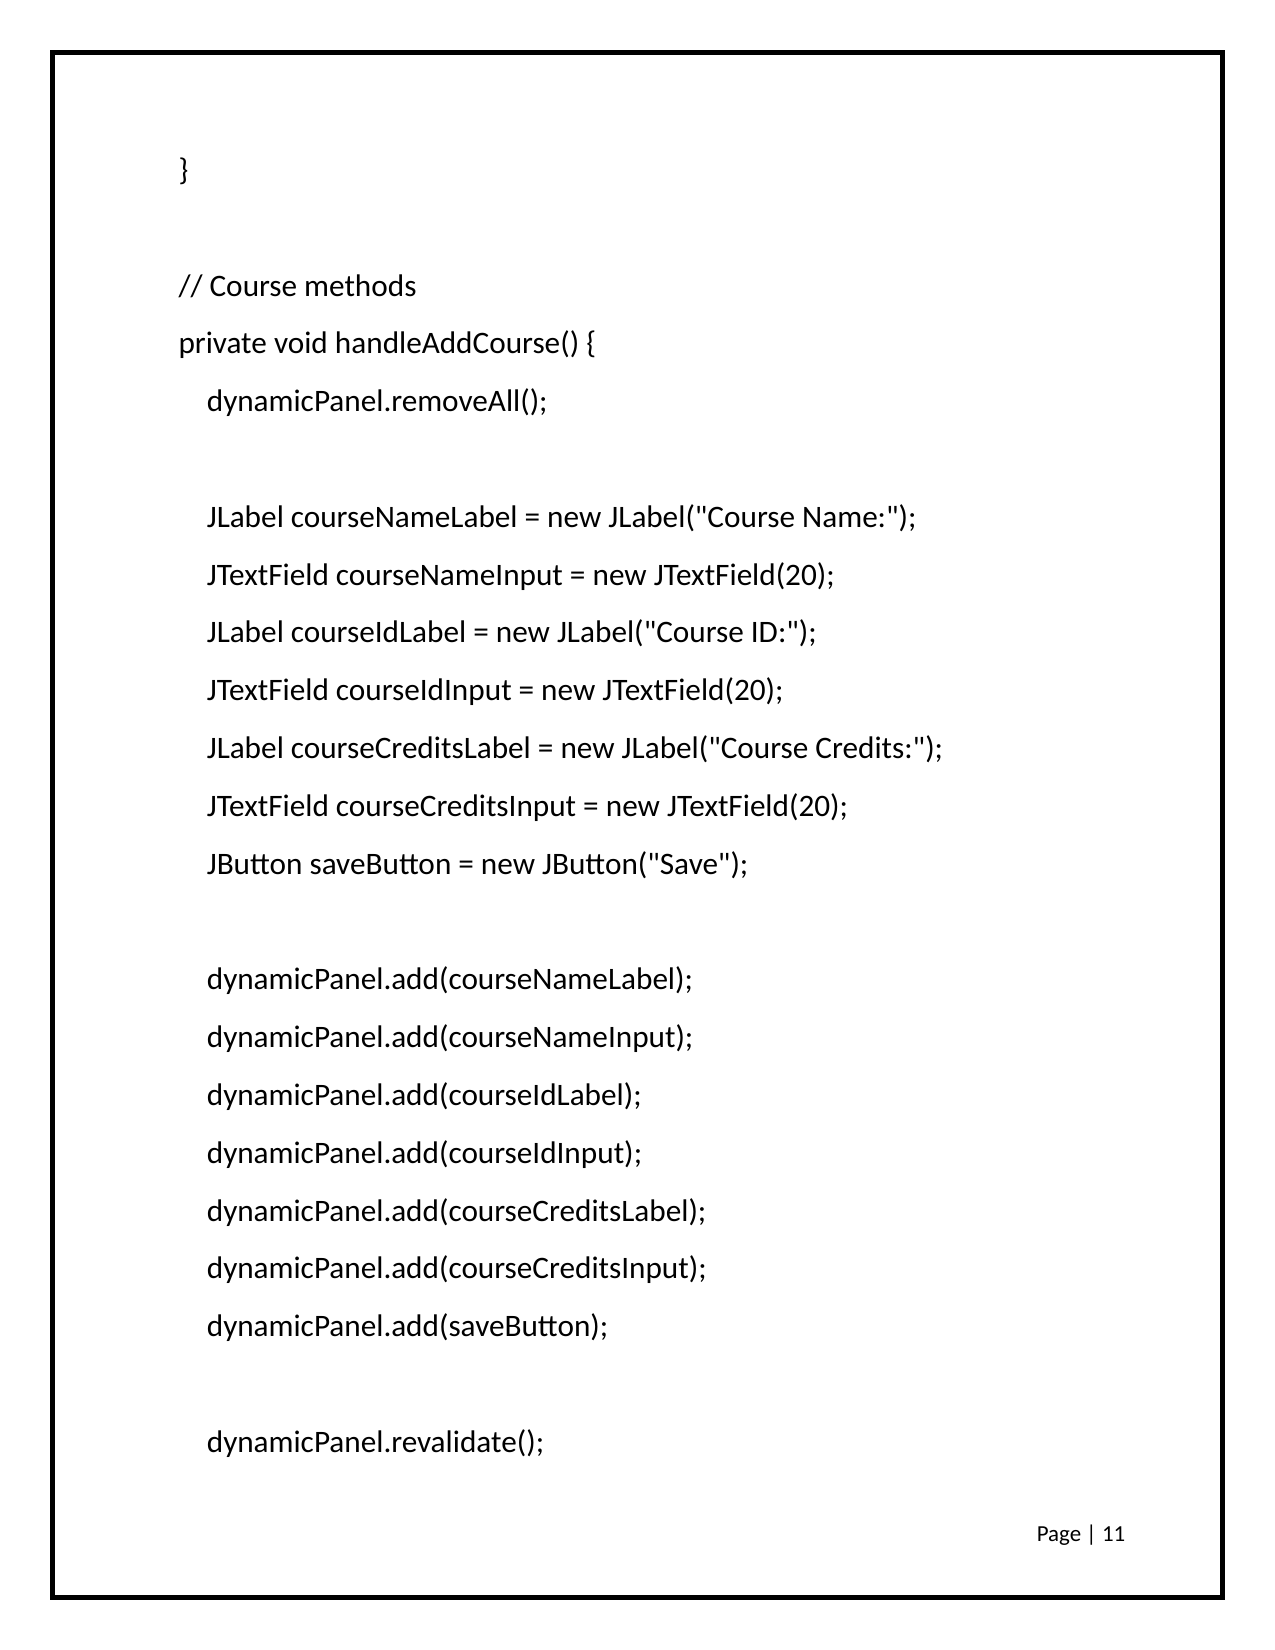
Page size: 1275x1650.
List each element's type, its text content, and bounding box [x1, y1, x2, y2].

text JLabel courseCreditsLabel = new JLabel("Course Credits:"); [150, 728, 1125, 766]
text dynamicPanel.add(courseCreditsLabel); [150, 1191, 1125, 1229]
text JTextField courseCreditsInput = new JTextField(20); [150, 786, 1125, 824]
text dynamicPanel.revalidate(); [150, 1422, 1125, 1460]
text dynamicPanel.add(courseIdLabel); [150, 1075, 1125, 1113]
text dynamicPanel.removeAll(); [150, 381, 1125, 419]
text JTextField courseNameInput = new JTextField(20); [150, 555, 1125, 593]
text // Course methods [150, 266, 1125, 304]
text dynamicPanel.add(courseIdInput); [150, 1133, 1125, 1171]
text dynamicPanel.add(saveButton); [150, 1306, 1125, 1344]
text JLabel courseNameLabel = new JLabel("Course Name:"); [150, 497, 1125, 535]
text } [150, 150, 1125, 188]
text JLabel courseIdLabel = new JLabel("Course ID:"); [150, 612, 1125, 651]
text JTextField courseIdInput = new JTextField(20); [150, 670, 1125, 708]
text dynamicPanel.add(courseNameLabel); [150, 959, 1125, 997]
text dynamicPanel.add(courseNameInput); [150, 1017, 1125, 1055]
text dynamicPanel.add(courseCreditsInput); [150, 1248, 1125, 1287]
text JButton saveButton = new JButton("Save"); [150, 844, 1125, 882]
text private void handleAddCourse() { [150, 323, 1125, 362]
